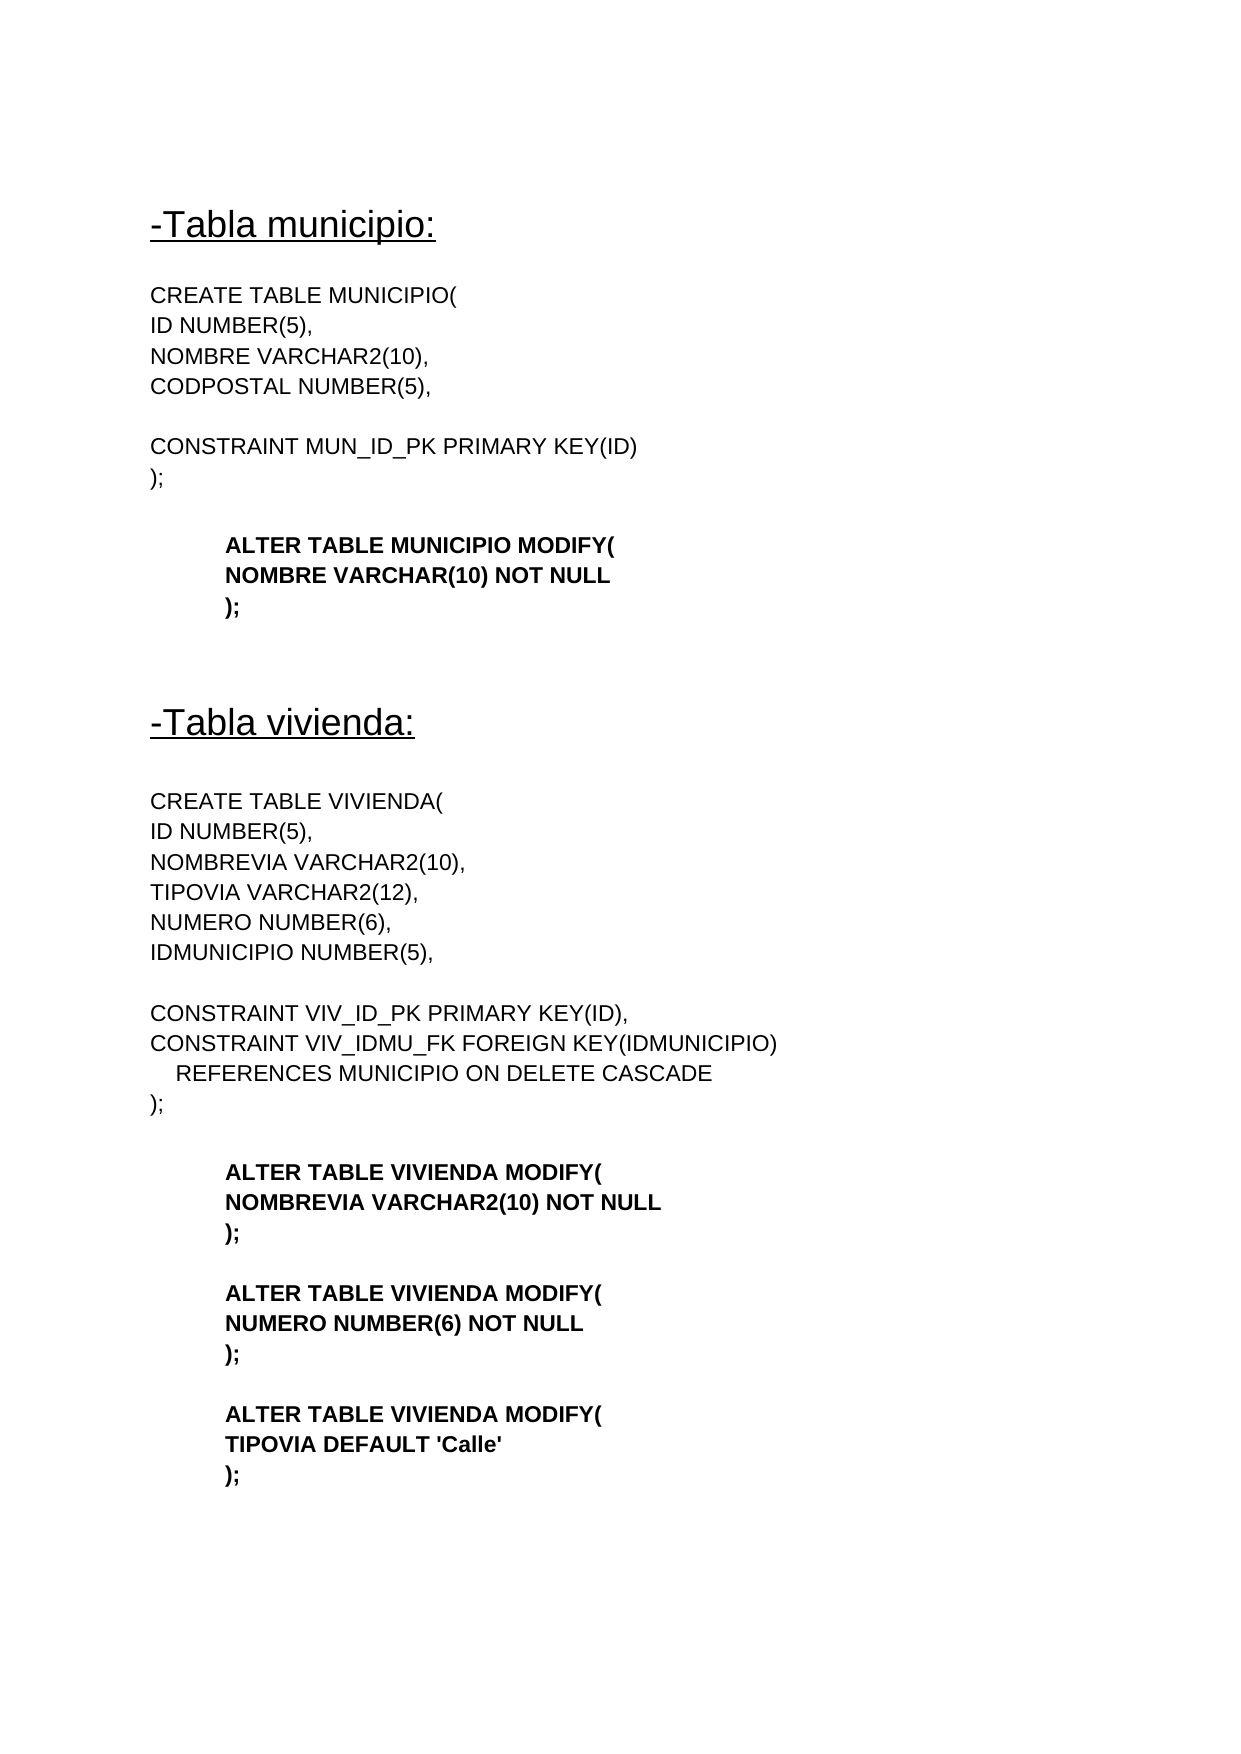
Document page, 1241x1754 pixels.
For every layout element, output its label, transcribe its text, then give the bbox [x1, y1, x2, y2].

text IDMUNICIPIO NUMBER(5), [150, 939, 1090, 965]
text ALTER TABLE VIVIENDA MODIFY( [150, 1401, 1090, 1427]
text -Tabla vivienda: [150, 700, 1090, 743]
text -Tabla municipio: [150, 202, 1090, 246]
text NOMBREVIA VARCHAR2(10) NOT NULL [150, 1189, 1090, 1215]
text REFERENCES MUNICIPIO ON DELETE CASCADE [150, 1060, 1090, 1086]
text ); [150, 1461, 1090, 1487]
text NOMBRE VARCHAR2(10), [150, 343, 1090, 369]
text NOMBRE VARCHAR(10) NOT NULL [150, 562, 1090, 589]
text CONSTRAINT VIV_ID_PK PRIMARY KEY(ID), [150, 999, 1090, 1026]
text ); [150, 593, 1090, 619]
text ALTER TABLE MUNICIPIO MODIFY( [150, 532, 1090, 558]
text ); [150, 463, 1090, 490]
text CODPOSTAL NUMBER(5), [150, 373, 1090, 399]
text TIPOVIA VARCHAR2(12), [150, 879, 1090, 905]
text CREATE TABLE MUNICIPIO( [150, 282, 1090, 308]
text ); [150, 1090, 1090, 1116]
text ID NUMBER(5), [150, 818, 1090, 844]
text NOMBREVIA VARCHAR2(10), [150, 848, 1090, 875]
text CREATE TABLE VIVIENDA( [150, 788, 1090, 814]
text CONSTRAINT VIV_IDMU_FK FOREIGN KEY(IDMUNICIPIO) [150, 1030, 1090, 1056]
text ALTER TABLE VIVIENDA MODIFY( [150, 1159, 1090, 1185]
text ID NUMBER(5), [150, 312, 1090, 339]
text CONSTRAINT MUN_ID_PK PRIMARY KEY(ID) [150, 433, 1090, 459]
text ALTER TABLE VIVIENDA MODIFY( [150, 1280, 1090, 1306]
text NUMERO NUMBER(6) NOT NULL [150, 1310, 1090, 1336]
text NUMERO NUMBER(6), [150, 909, 1090, 935]
text ); [150, 1340, 1090, 1366]
text ); [150, 1219, 1090, 1246]
text TIPOVIA DEFAULT 'Calle' [150, 1431, 1090, 1457]
